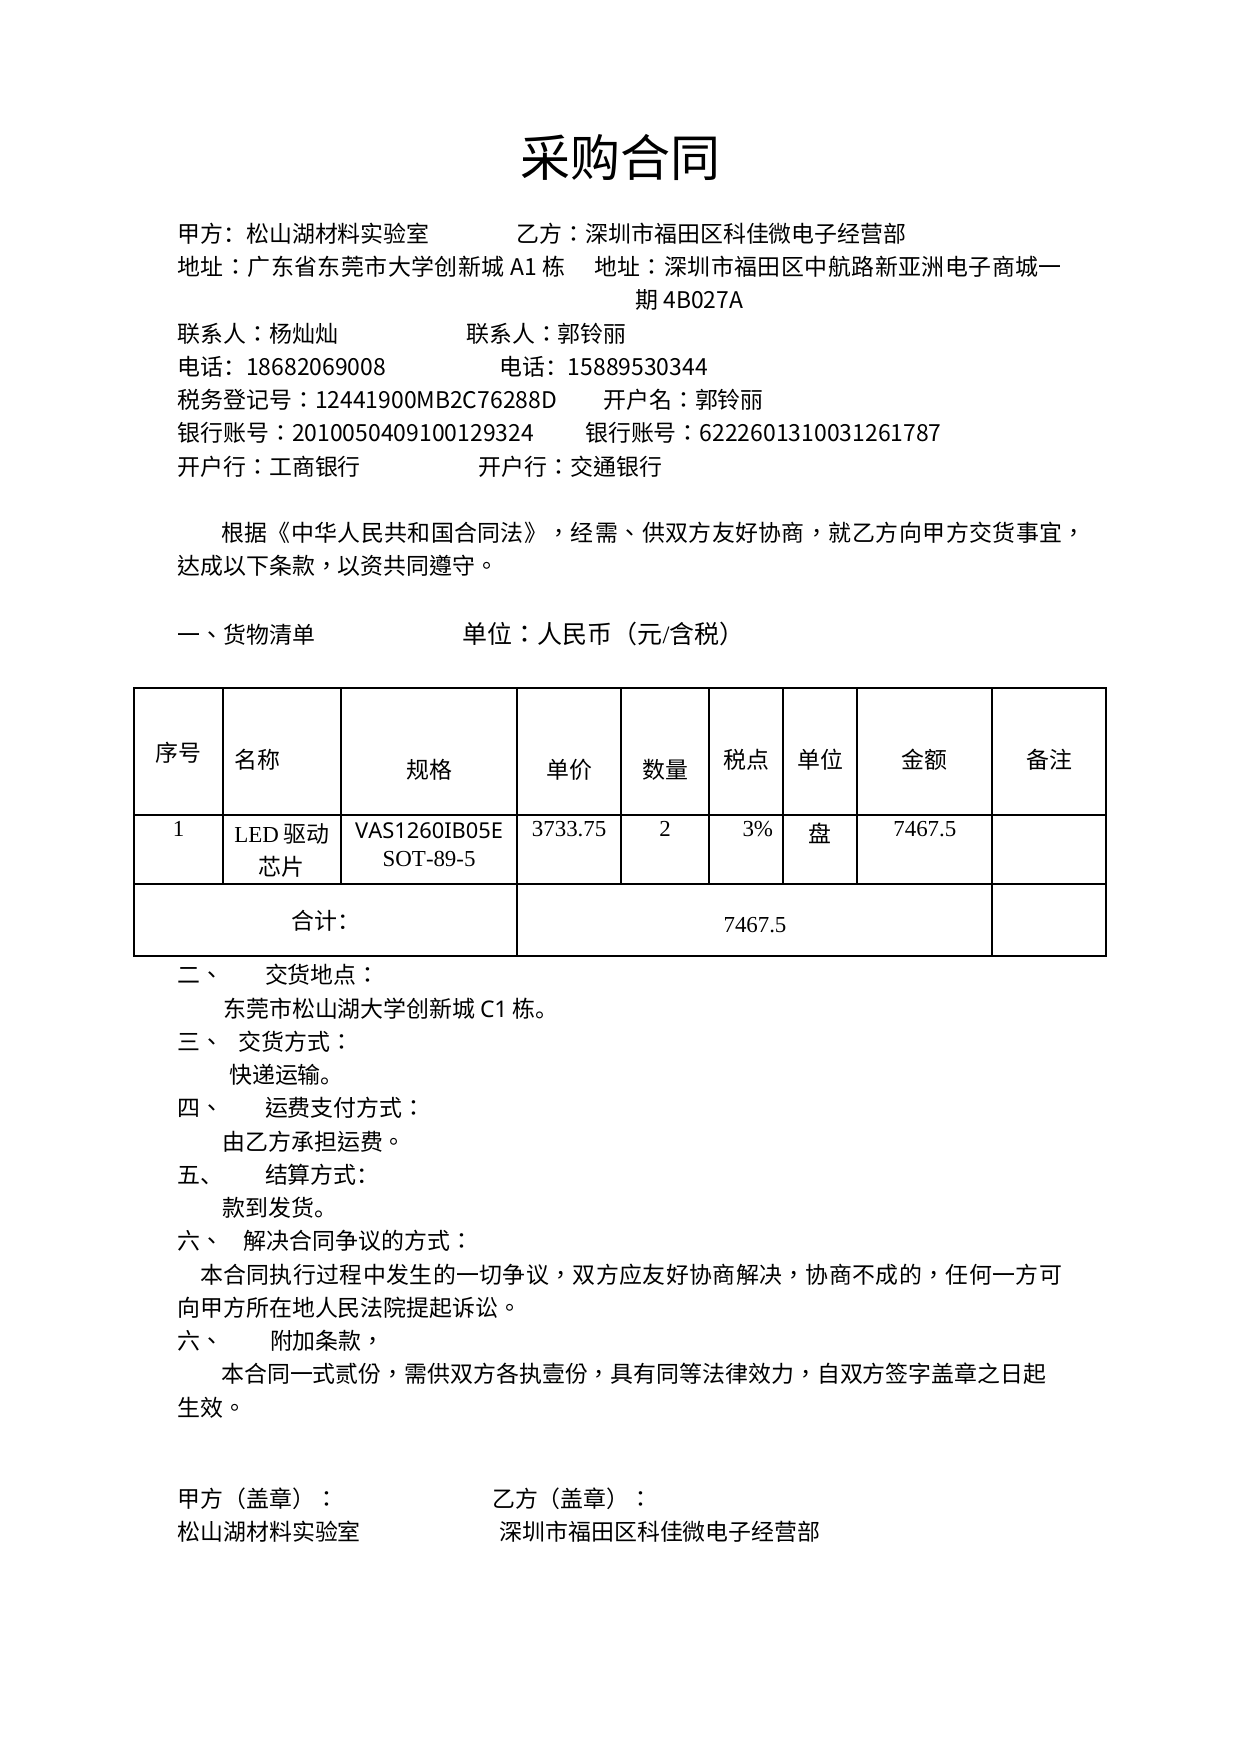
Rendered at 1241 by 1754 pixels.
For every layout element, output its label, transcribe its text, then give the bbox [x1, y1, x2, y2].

text 一、货物清单 单位：人民币（元/含税） [177, 614, 1063, 651]
text 甲方（盖章）： 乙方（盖章）： [177, 1481, 1063, 1514]
table_header 规格 [342, 689, 516, 813]
table_header 序号 [135, 689, 222, 813]
table_cell 3733.75 [518, 816, 620, 882]
table_cell 7467.5 [518, 885, 991, 955]
table_cell LED驱动芯片 [224, 816, 340, 882]
list 运费支付方式： [177, 1090, 1063, 1123]
table_cell 7467.5 [858, 816, 991, 882]
table_cell [993, 885, 1105, 955]
text 开户行：工商银行 开户行：交通银行 [177, 448, 1063, 482]
text 银行账号：2010050409100129324 银行账号：6222601310031261787 [177, 415, 1063, 448]
text 快递运输。 [177, 1057, 1063, 1090]
table_header 数量 [622, 689, 708, 813]
table_cell 3% [710, 816, 782, 882]
text 联系人：杨灿灿 联系人：郭铃丽 [177, 315, 1063, 349]
text 本合同一式贰份，需供双方各执壹份，具有同等法律效力，自双方签字盖章之日起生效。 [177, 1356, 1063, 1423]
list 由乙方承担运费。 [222, 1123, 1063, 1157]
table_cell 合计： [135, 885, 516, 955]
text 税务登记号：12441900MB2C76288D 开户名：郭铃丽 [177, 382, 1063, 415]
table_header 名称 [224, 689, 340, 813]
text 采购合同 [177, 118, 1063, 191]
table_cell 1 [135, 816, 222, 882]
table_cell 2 [622, 816, 708, 882]
text 电话：18682069008 电话：15889530344 [177, 349, 1063, 382]
table_header 税点 [710, 689, 782, 813]
list 款到发货。 [222, 1190, 1063, 1223]
text 地址：广东省东莞市大学创新城A1栋 地址：深圳市福田区中航路新亚洲电子商城一期4B027A [177, 249, 1063, 315]
table_header 金额 [858, 689, 991, 813]
table_header 备注 [993, 689, 1105, 813]
table_header 单价 [518, 689, 620, 813]
table_cell VAS1260IB05E SOT-89-5 [342, 816, 516, 882]
text 甲方：松山湖材料实验室 乙方：深圳市福田区科佳微电子经营部 [177, 216, 1063, 249]
table_cell 盘 [784, 816, 856, 882]
text 松山湖材料实验室 深圳市福田区科佳微电子经营部 [177, 1514, 1063, 1547]
table_cell [993, 816, 1105, 882]
list 结算方式： [177, 1157, 1063, 1190]
text 三、 交货方式： [177, 1024, 1063, 1057]
text 东莞市松山湖大学创新城C1栋。 [177, 991, 1063, 1024]
list 交货地点： [177, 957, 1063, 991]
text 本合同执行过程中发生的一切争议，双方应友好协商解决，协商不成的，任何一方可向甲方所在地人民法院提起诉讼。 [177, 1256, 1063, 1323]
table_header 单位 [784, 689, 856, 813]
list 附加条款， [177, 1323, 1063, 1356]
text 六、 解决合同争议的方式： [177, 1223, 1063, 1256]
text 根据《中华人民共和国合同法》，经需、供双方友好协商，就乙方向甲方交货事宜，达成以下条款，以资共同遵守。 [177, 515, 1063, 581]
